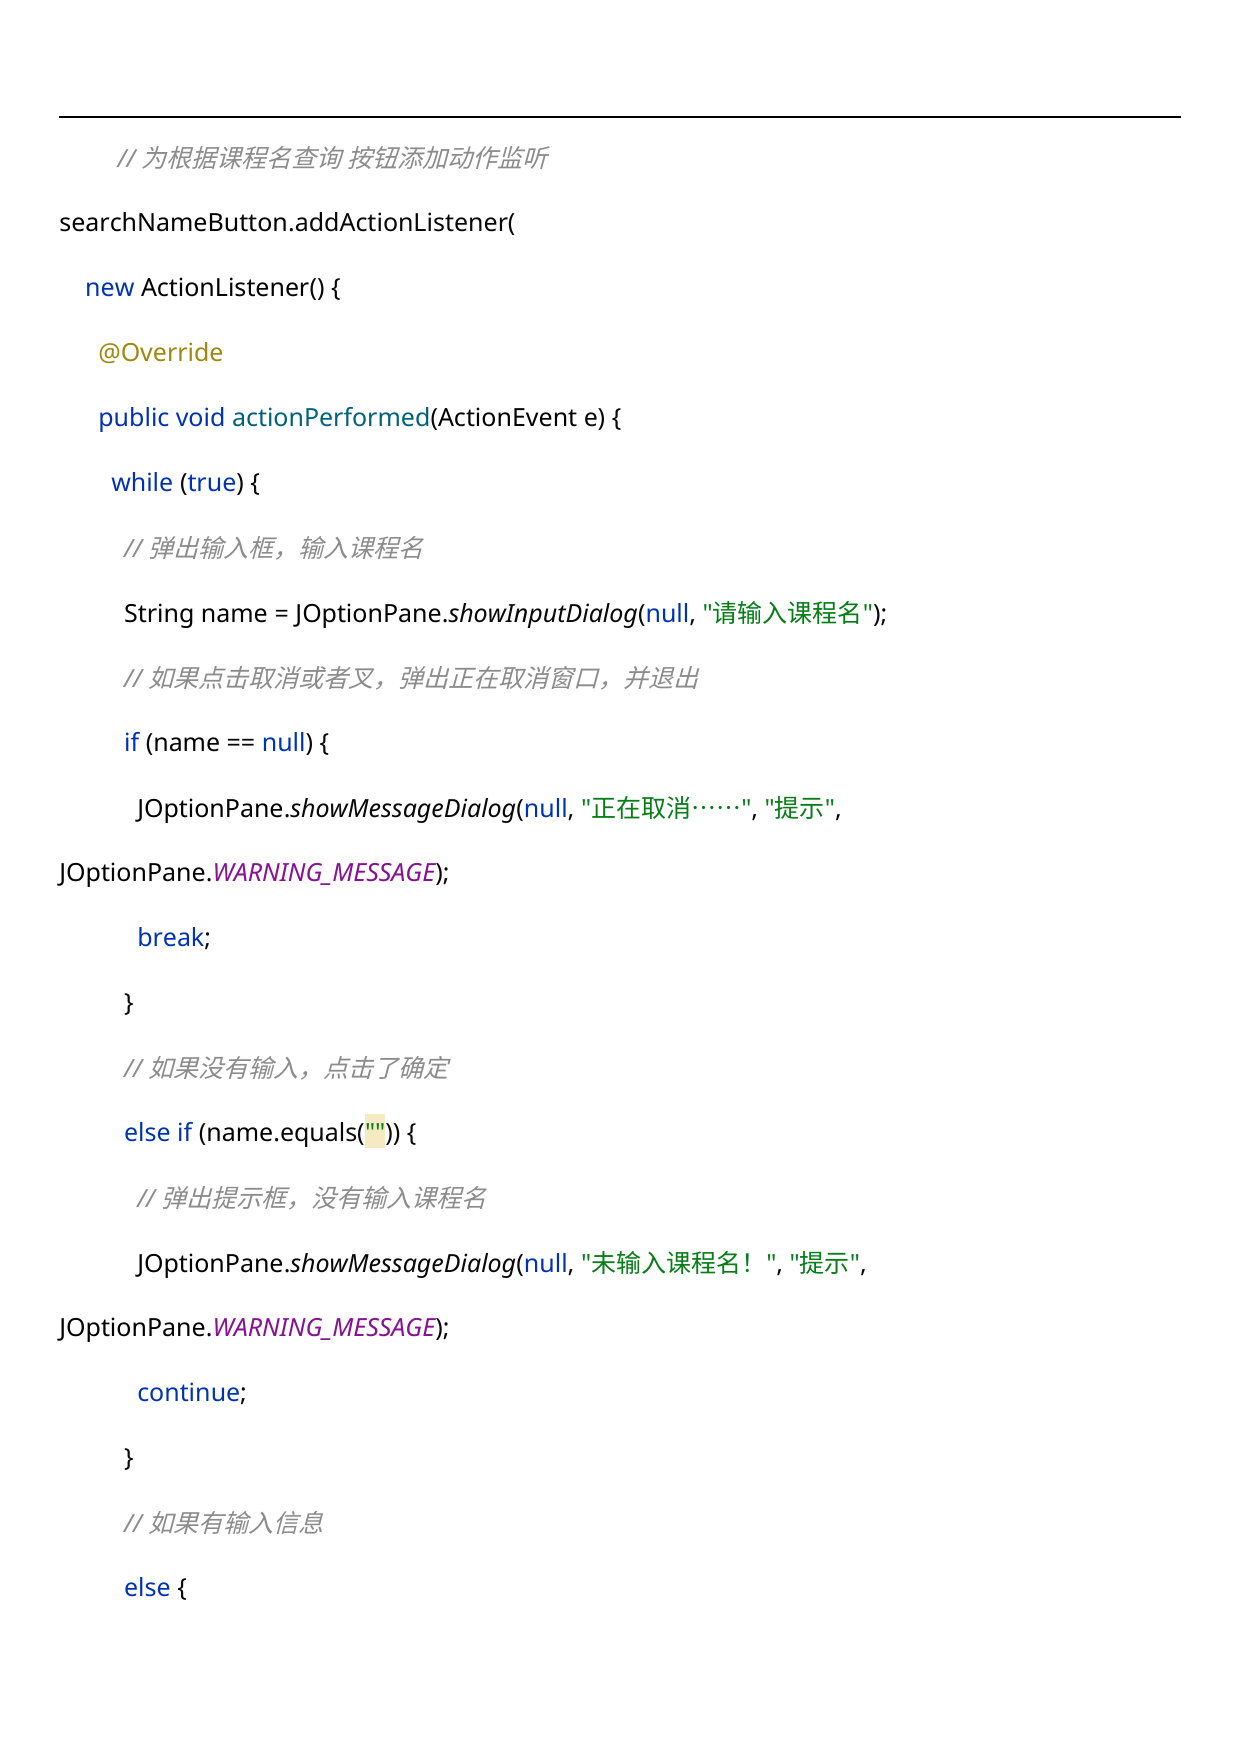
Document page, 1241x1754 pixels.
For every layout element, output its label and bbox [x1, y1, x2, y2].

text [59, 124, 1181, 1619]
